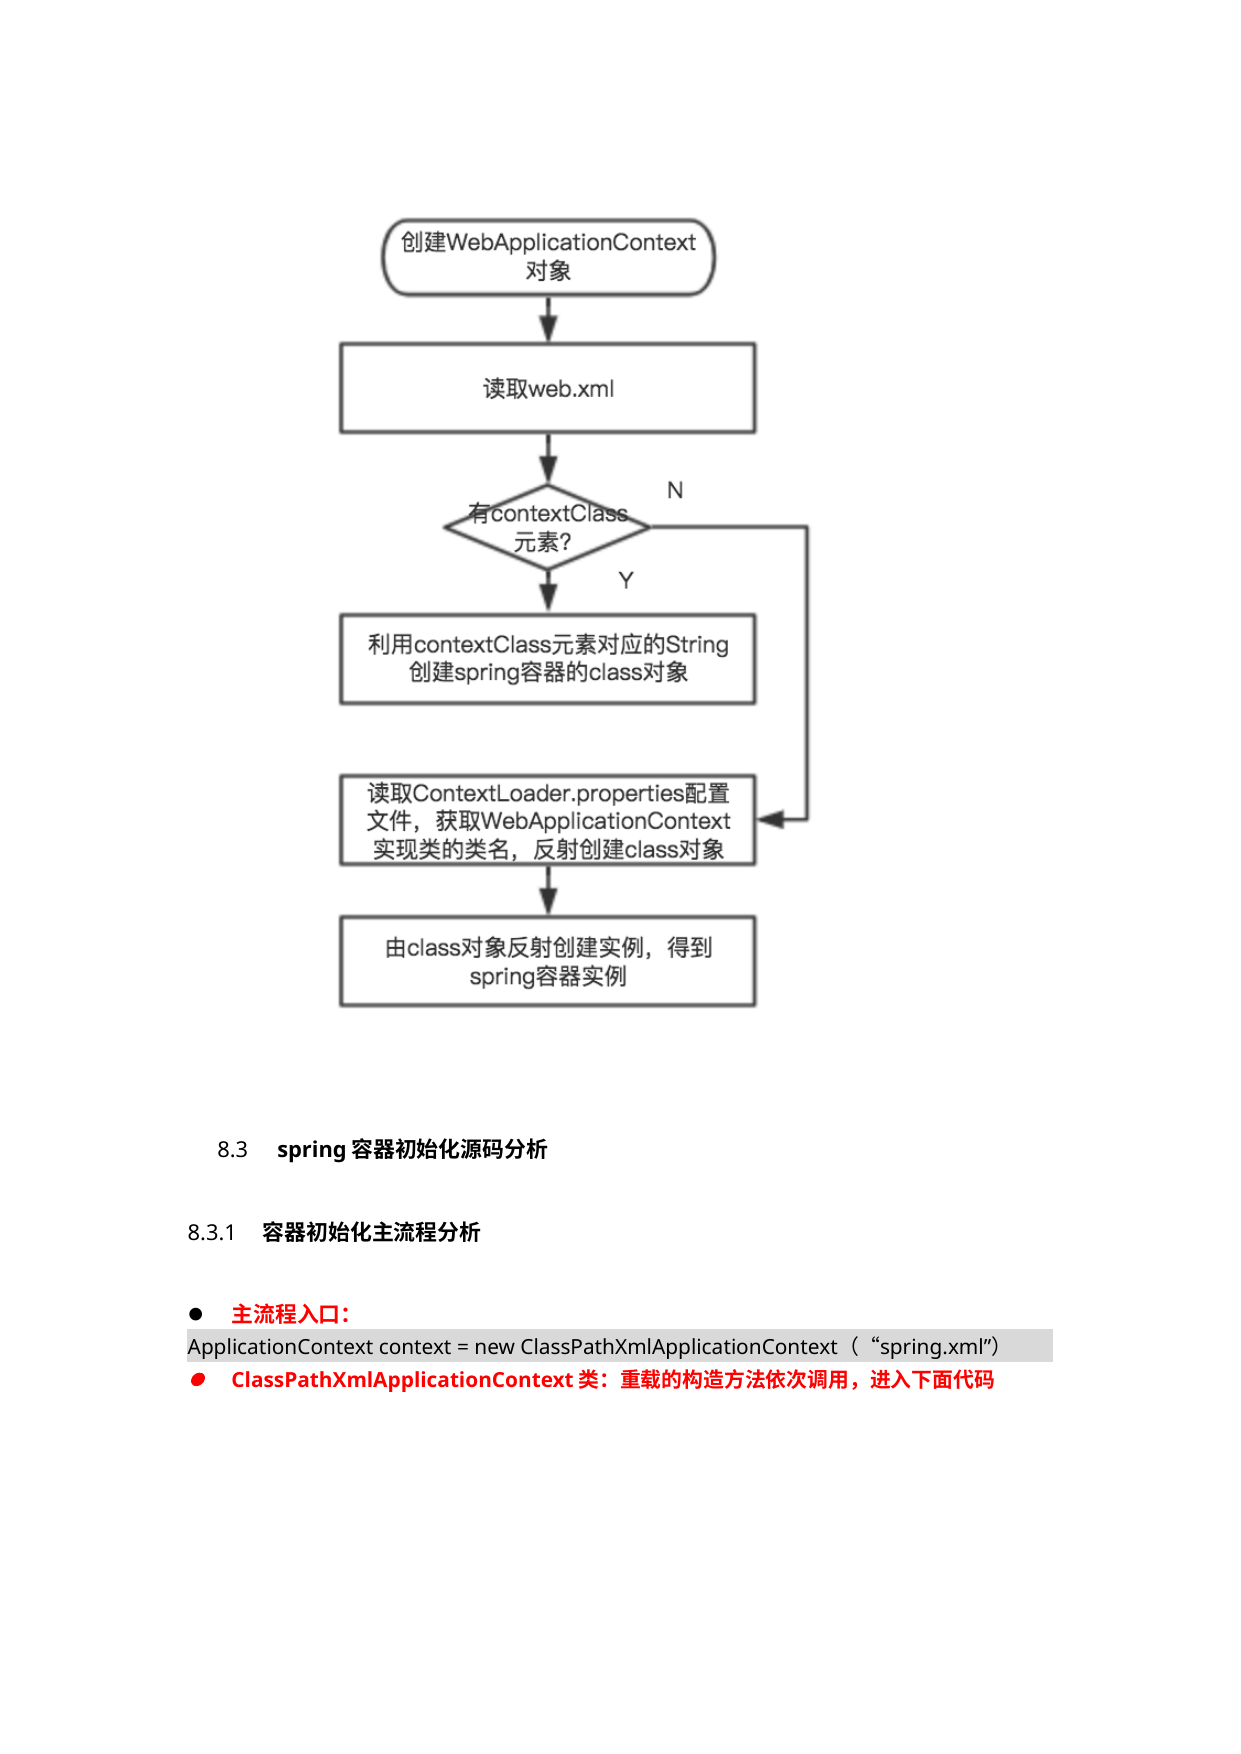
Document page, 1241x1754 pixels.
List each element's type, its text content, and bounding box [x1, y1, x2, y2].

subtitle 容器初始化主流程分析 [187, 1214, 1053, 1247]
picture [187, 162, 1053, 1056]
list ClassPathXmlApplicationContext类：重载的构造方法依次调用，进入下面代码 [187, 1362, 1053, 1394]
subtitle spring容器初始化源码分析 [217, 1132, 1053, 1164]
text ApplicationContext context = new ClassPathXmlApplicationContext（“spring.xml”） [187, 1329, 1053, 1362]
list 主流程入口： [187, 1297, 1053, 1329]
